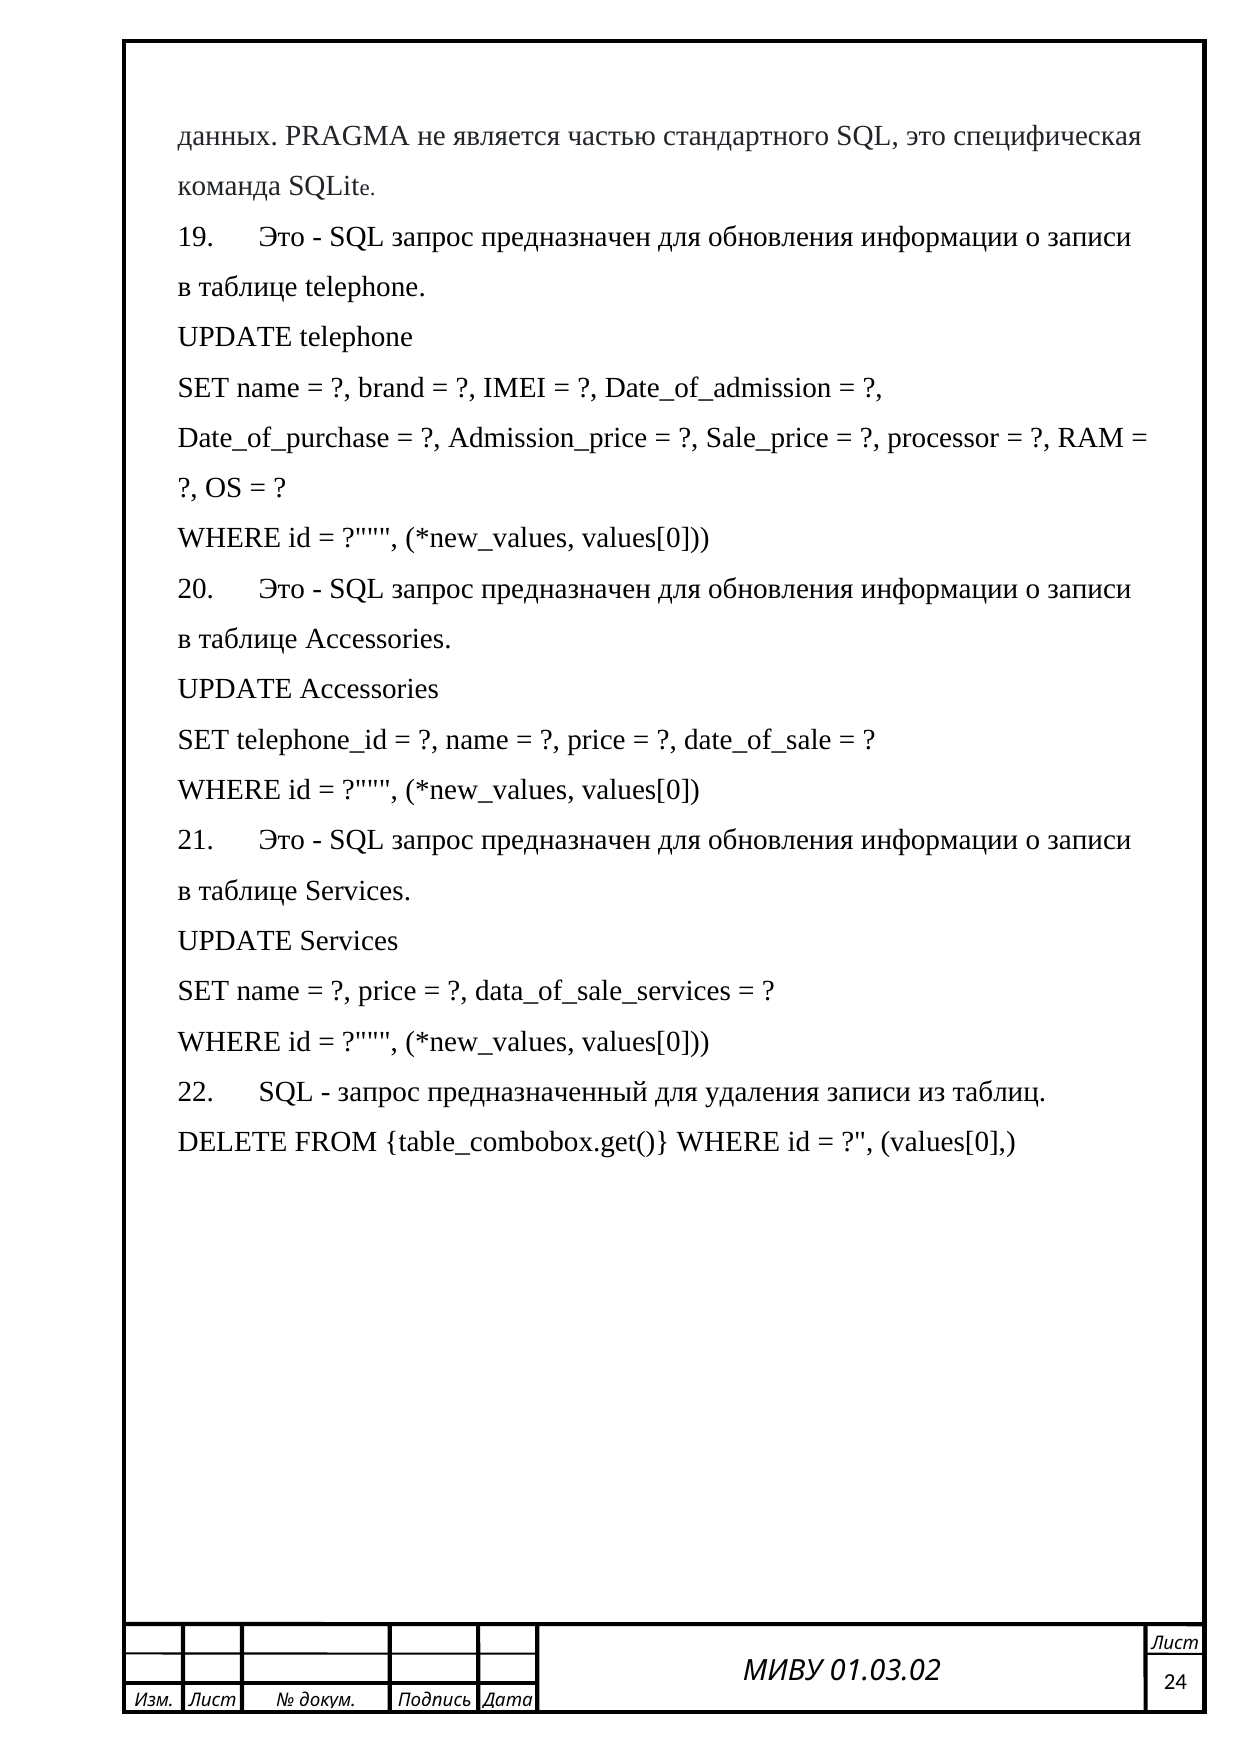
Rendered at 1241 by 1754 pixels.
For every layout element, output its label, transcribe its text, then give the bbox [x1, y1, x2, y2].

list Это - SQL запрос предназначен для обновления информации о записи в таблице telephone. [177, 219, 1152, 303]
list SET name = ?, brand = ?, IMEI = ?, Date_of_admission = ?, [177, 370, 1152, 403]
list Date_of_purchase = ?, Admission_price = ?, Sale_price = ?, processor = ?, RAM = ?, OS = ? [177, 420, 1152, 504]
list WHERE id = ?""", (*new_values, values[0])) [177, 1024, 1152, 1057]
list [177, 118, 1152, 202]
list SET name = ?, price = ?, data_of_sale_services = ? [177, 973, 1152, 1007]
list Это - SQL запрос предназначен для обновления информации о записи в таблице Accessories. [177, 571, 1152, 655]
list Это - SQL запрос предназначен для обновления информации о записи в таблице Services. [177, 822, 1152, 906]
list DELETE FROM {table_combobox.get()} WHERE id = ?", (values[0],) [177, 1124, 1152, 1158]
list UPDATE Accessories [177, 672, 1152, 705]
list SQL - запрос предназначенный для удаления записи из таблиц. [177, 1074, 1152, 1108]
list WHERE id = ?""", (*new_values, values[0]) [177, 772, 1152, 806]
list UPDATE telephone [177, 319, 1152, 353]
text WHERE id = ?""", (*new_values, values[0])) [177, 521, 1152, 554]
list UPDATE Services [177, 923, 1152, 957]
list SET telephone_id = ?, name = ?, price = ?, date_of_sale = ? [177, 722, 1152, 755]
